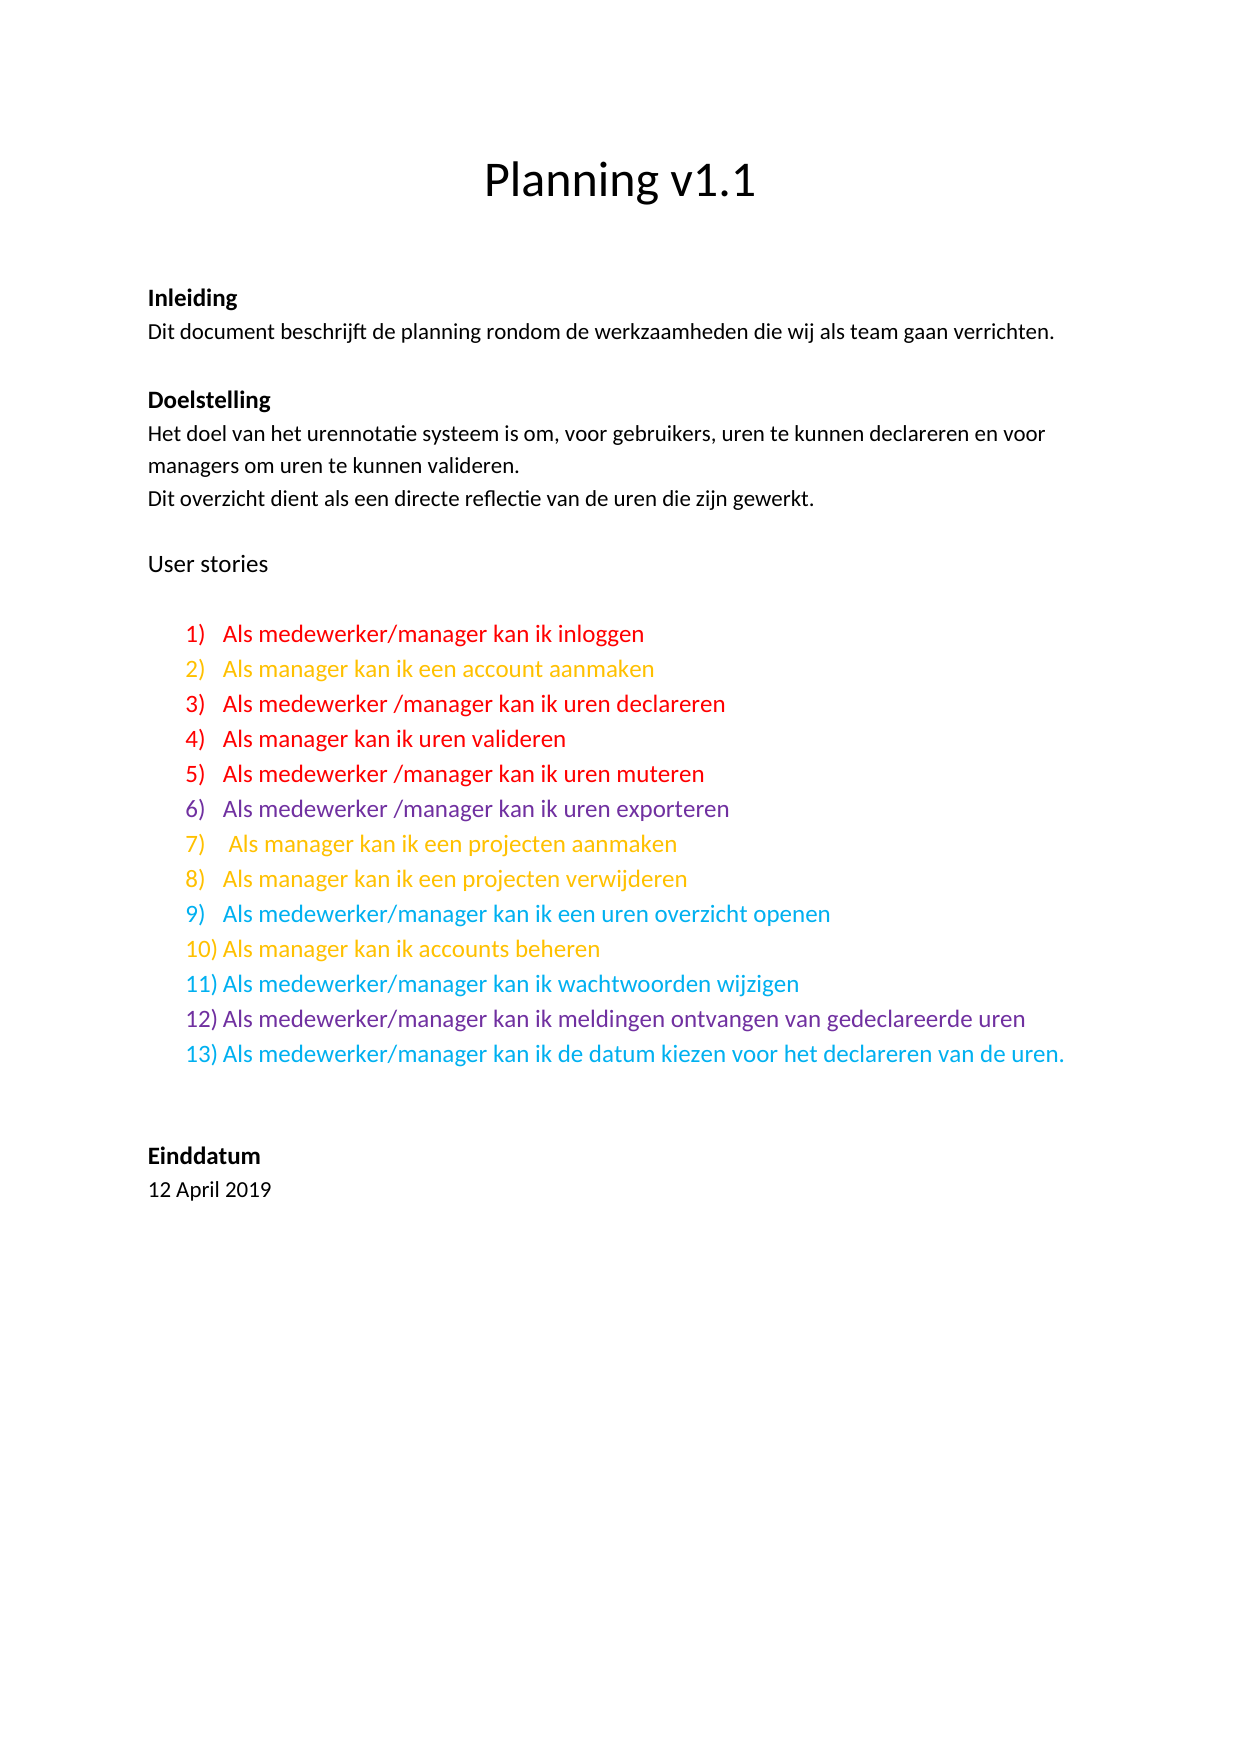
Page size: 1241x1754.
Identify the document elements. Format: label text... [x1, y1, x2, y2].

text 12 April 2019 [148, 1175, 1093, 1203]
subtitle Inleiding [148, 282, 1093, 313]
text Het doel van het urennotatie systeem is om, voor gebruikers, uren te kunnen declareren en voor managers om uren te kunnen valideren. [148, 419, 1093, 479]
list Als medewerker/manager kan ik wachtwoorden wijzigen [185, 968, 1093, 998]
list Als manager kan ik uren valideren [185, 723, 1093, 753]
list Als medewerker /manager kan ik uren declareren [185, 688, 1093, 718]
list Als medewerker /manager kan ik uren muteren [185, 758, 1093, 788]
list Als manager kan ik een account aanmaken [185, 653, 1093, 683]
text Einddatum [148, 1140, 1093, 1171]
subtitle Planning v1.1 [148, 148, 1093, 209]
subtitle Doelstelling [148, 384, 1093, 415]
list Als medewerker/manager kan ik inloggen [185, 618, 1093, 648]
list Als manager kan ik accounts beheren [185, 933, 1093, 963]
list Als manager kan ik een projecten aanmaken [185, 828, 1093, 858]
list Als medewerker/manager kan ik een uren overzicht openen [185, 898, 1093, 928]
text Dit document beschrijft de planning rondom de werkzaamheden die wij als team gaan verrichten. [148, 317, 1093, 345]
list Als manager kan ik een projecten verwijderen [185, 863, 1093, 893]
list Als medewerker/manager kan ik de datum kiezen voor het declareren van de uren. [185, 1038, 1093, 1068]
text Dit overzicht dient als een directe reflectie van de uren die zijn gewerkt. [148, 484, 1093, 512]
text User stories [148, 548, 1093, 578]
list Als medewerker/manager kan ik meldingen ontvangen van gedeclareerde uren [185, 1003, 1093, 1033]
list Als medewerker /manager kan ik uren exporteren [185, 793, 1093, 823]
